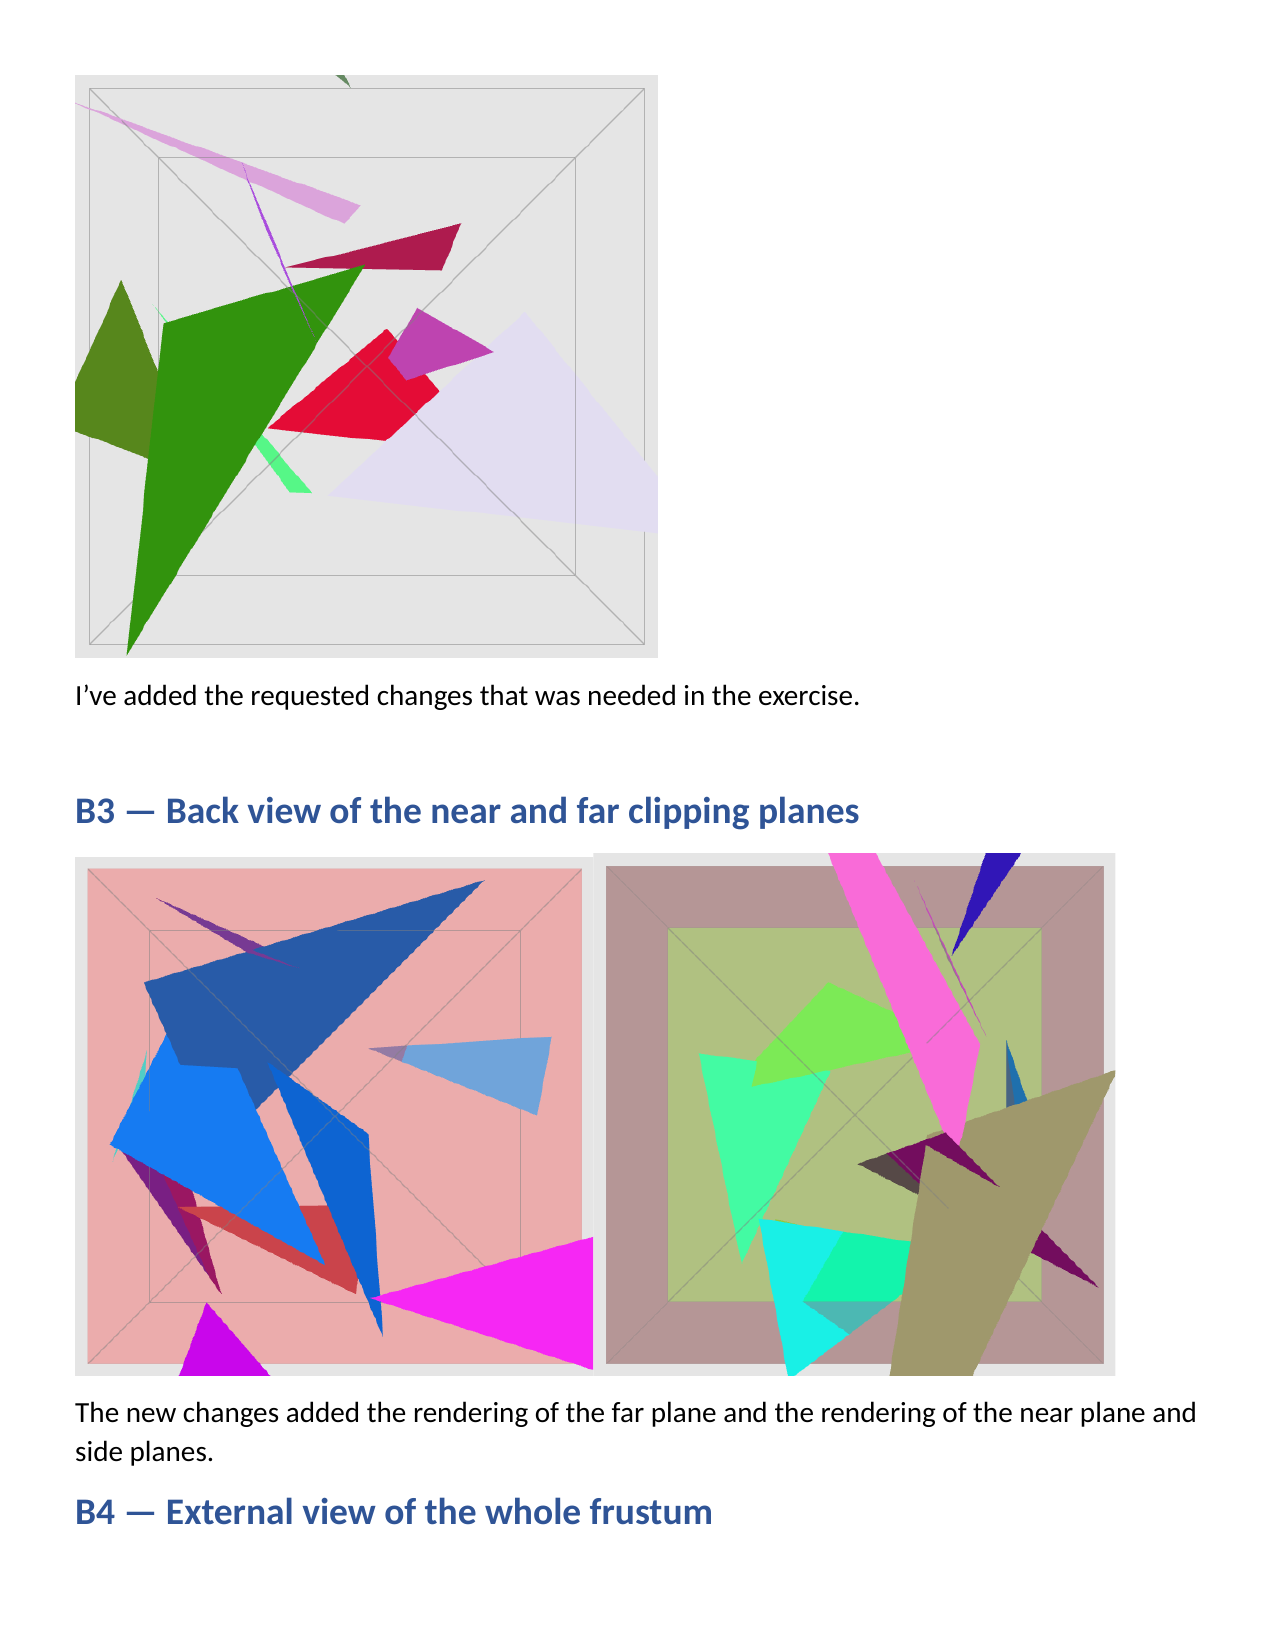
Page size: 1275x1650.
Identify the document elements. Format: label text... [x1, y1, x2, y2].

text B3 — Back view of the near and far clipping planes [75, 787, 1200, 833]
text B4 — External view of the whole frustum [75, 1488, 1200, 1533]
picture [75, 75, 658, 658]
text The new changes added the rendering of the far plane and the rendering of the near plane and side planes. [75, 1394, 1200, 1468]
picture [75, 853, 1116, 1376]
text I’ve added the requested changes that was needed in the exercise. [75, 677, 1200, 712]
